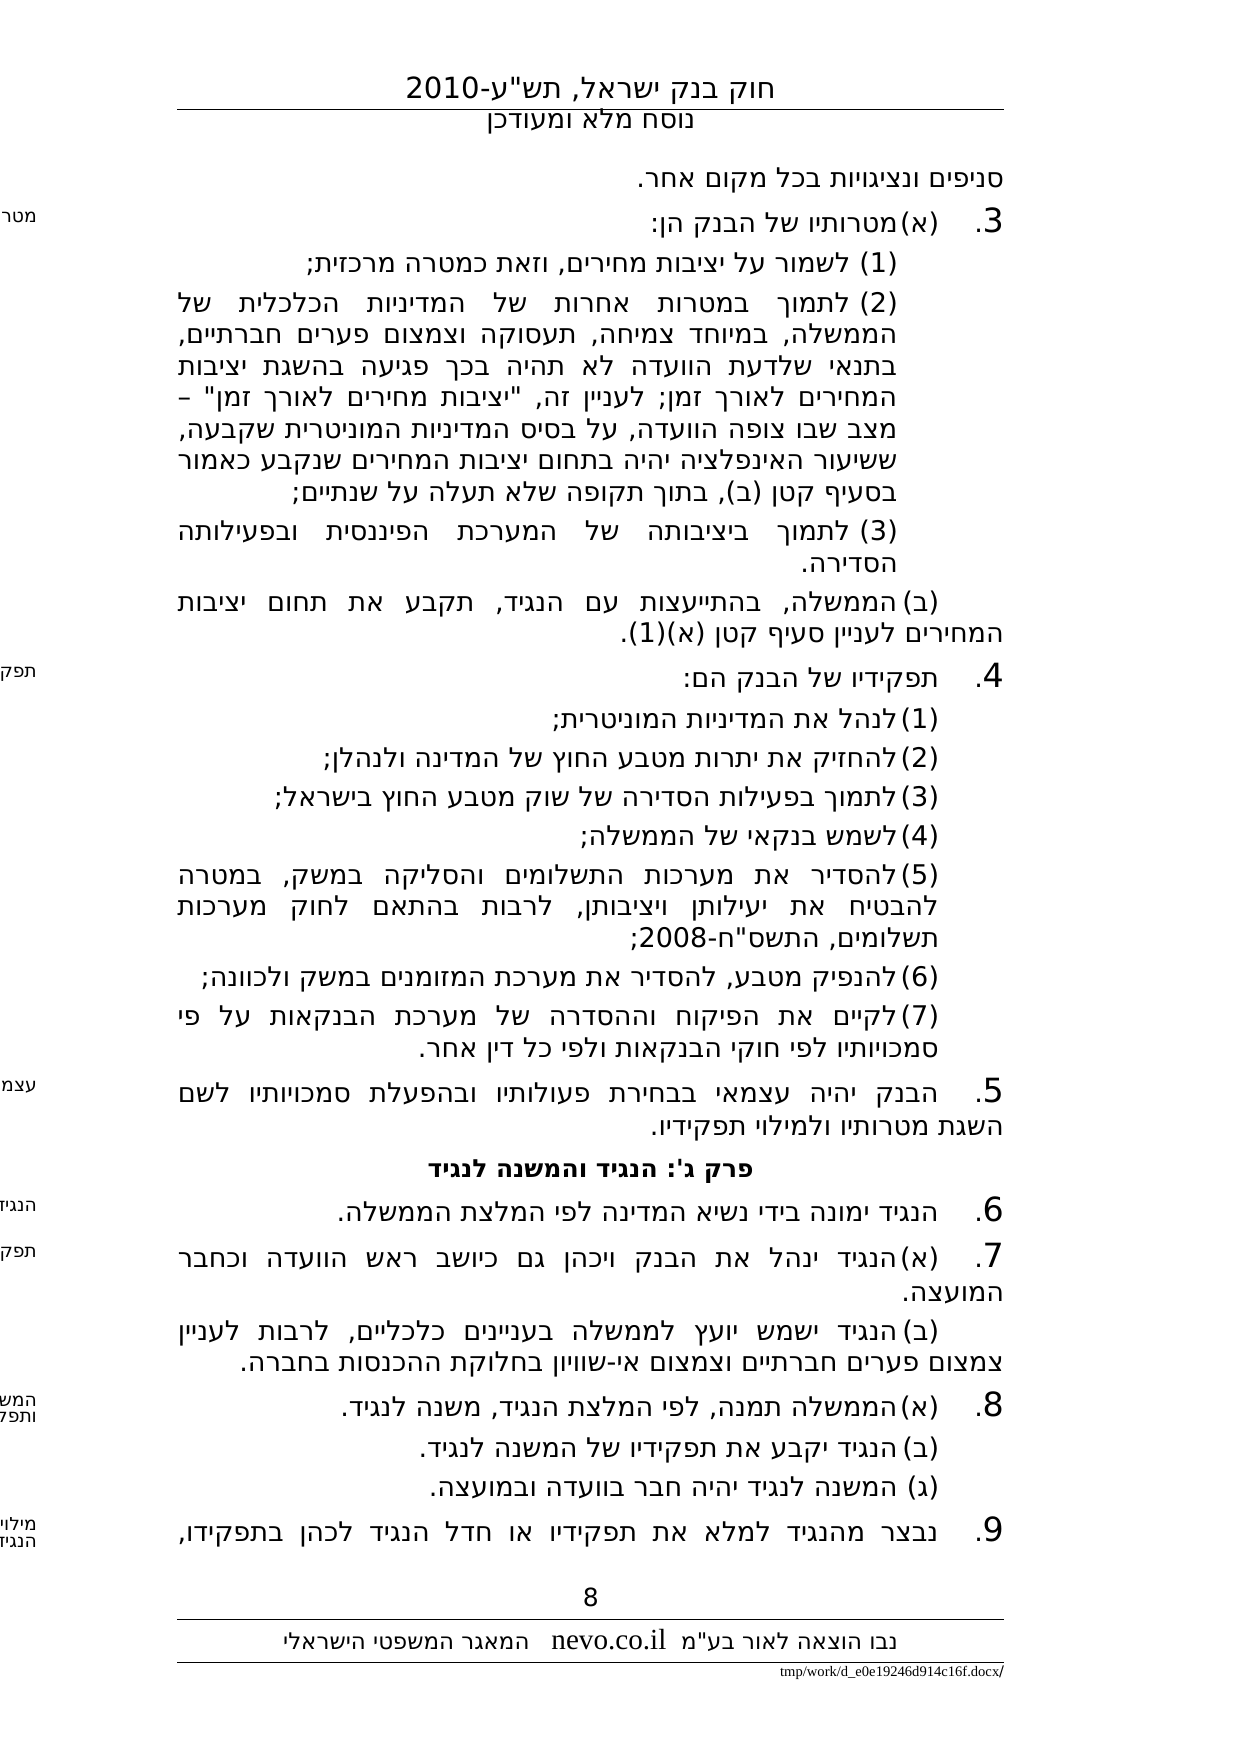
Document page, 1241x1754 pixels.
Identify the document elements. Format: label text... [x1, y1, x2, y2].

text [177, 1510, 1004, 1549]
text (ב) הנגיד ישמש יועץ לממשלה בעניינים כלכליים, לרבות לעניין צמצום פערים חברתיים וצמצום אי-שוויון בחלוקת ההכנסות בחברה. [177, 1315, 1004, 1378]
text 5. הבנק יהיה עצמאי בבחירת פעולותיו ובהפעלת סמכויותיו לשם השגת מטרותיו ולמילוי תפקידיו. [177, 1071, 1004, 1141]
text (7) לקיים את הפיקוח וההסדרה של מערכת הבנקאות על פי סמכויותיו לפי חוקי הבנקאות ולפי כל דין אחר. [177, 1000, 939, 1063]
text 3. (א) מטרותיו של הבנק הן: [177, 201, 1004, 240]
text (ג) המשנה לנגיד יהיה חבר בוועדה ובמועצה. [177, 1471, 1004, 1502]
text 6. הנגיד ימונה בידי נשיא המדינה לפי המלצת הממשלה. [177, 1191, 1004, 1229]
text (5) להסדיר את מערכות התשלומים והסליקה במשק, במטרה להבטיח את יעילותן ויציבותן, לרבות בהתאם לחוק מערכות תשלומים, התשס"ח-2008; [177, 859, 939, 954]
text (1) לנהל את המדיניות המוניטרית; [177, 703, 939, 734]
text (3) לתמוך בפעילות הסדירה של שוק מטבע החוץ בישראל; [177, 781, 939, 813]
text 7. (א) הנגיד ינהל את הבנק ויכהן גם כיושב ראש הוועדה וכחבר המועצה. [177, 1237, 1004, 1307]
text (3) לתמוך ביציבותה של המערכת הפיננסית ובפעילותה הסדירה. [177, 515, 898, 578]
text (2) להחזיק את יתרות מטבע החוץ של המדינה ולנהלן; [177, 742, 939, 773]
text 8. (א) הממשלה תמנה, לפי המלצת הנגיד, משנה לנגיד. [177, 1386, 1004, 1424]
text 4. תפקידיו של הבנק הם: [177, 657, 1004, 695]
text (ב) הנגיד יקבע את תפקידיו של המשנה לנגיד. [177, 1432, 1004, 1463]
text (4) לשמש בנקאי של הממשלה; [177, 820, 939, 852]
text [177, 162, 1004, 194]
text פרק ג': הנגיד והמשנה לנגיד [177, 1154, 1004, 1183]
text (2) לתמוך במטרות אחרות של המדיניות הכלכלית של הממשלה, במיוחד צמיחה, תעסוקה וצמצום פערים חברתיים, בתנאי שלדעת הוועדה לא תהיה בכך פגיעה בהשגת יציבות המחירים לאורך זמן; לעניין זה, "יציבות מחירים לאורך זמן" – מצב שבו צופה הוועדה, על בסיס המדיניות המוניטרית שקבעה, ששיעור האינפלציה יהיה בתחום יציבות המחירים שנקבע כאמור בסעיף קטן (ב), בתוך תקופה שלא תעלה על שנתיים; [177, 287, 898, 508]
text (ב) הממשלה, בהתייעצות עם הנגיד, תקבע את תחום יציבות המחירים לעניין סעיף קטן (א)(1). [177, 586, 1004, 649]
text (6) להנפיק מטבע, להסדיר את מערכת המזומנים במשק ולכוונה; [177, 961, 939, 993]
text (1) לשמור על יציבות מחירים, וזאת כמטרה מרכזית; [177, 248, 898, 279]
